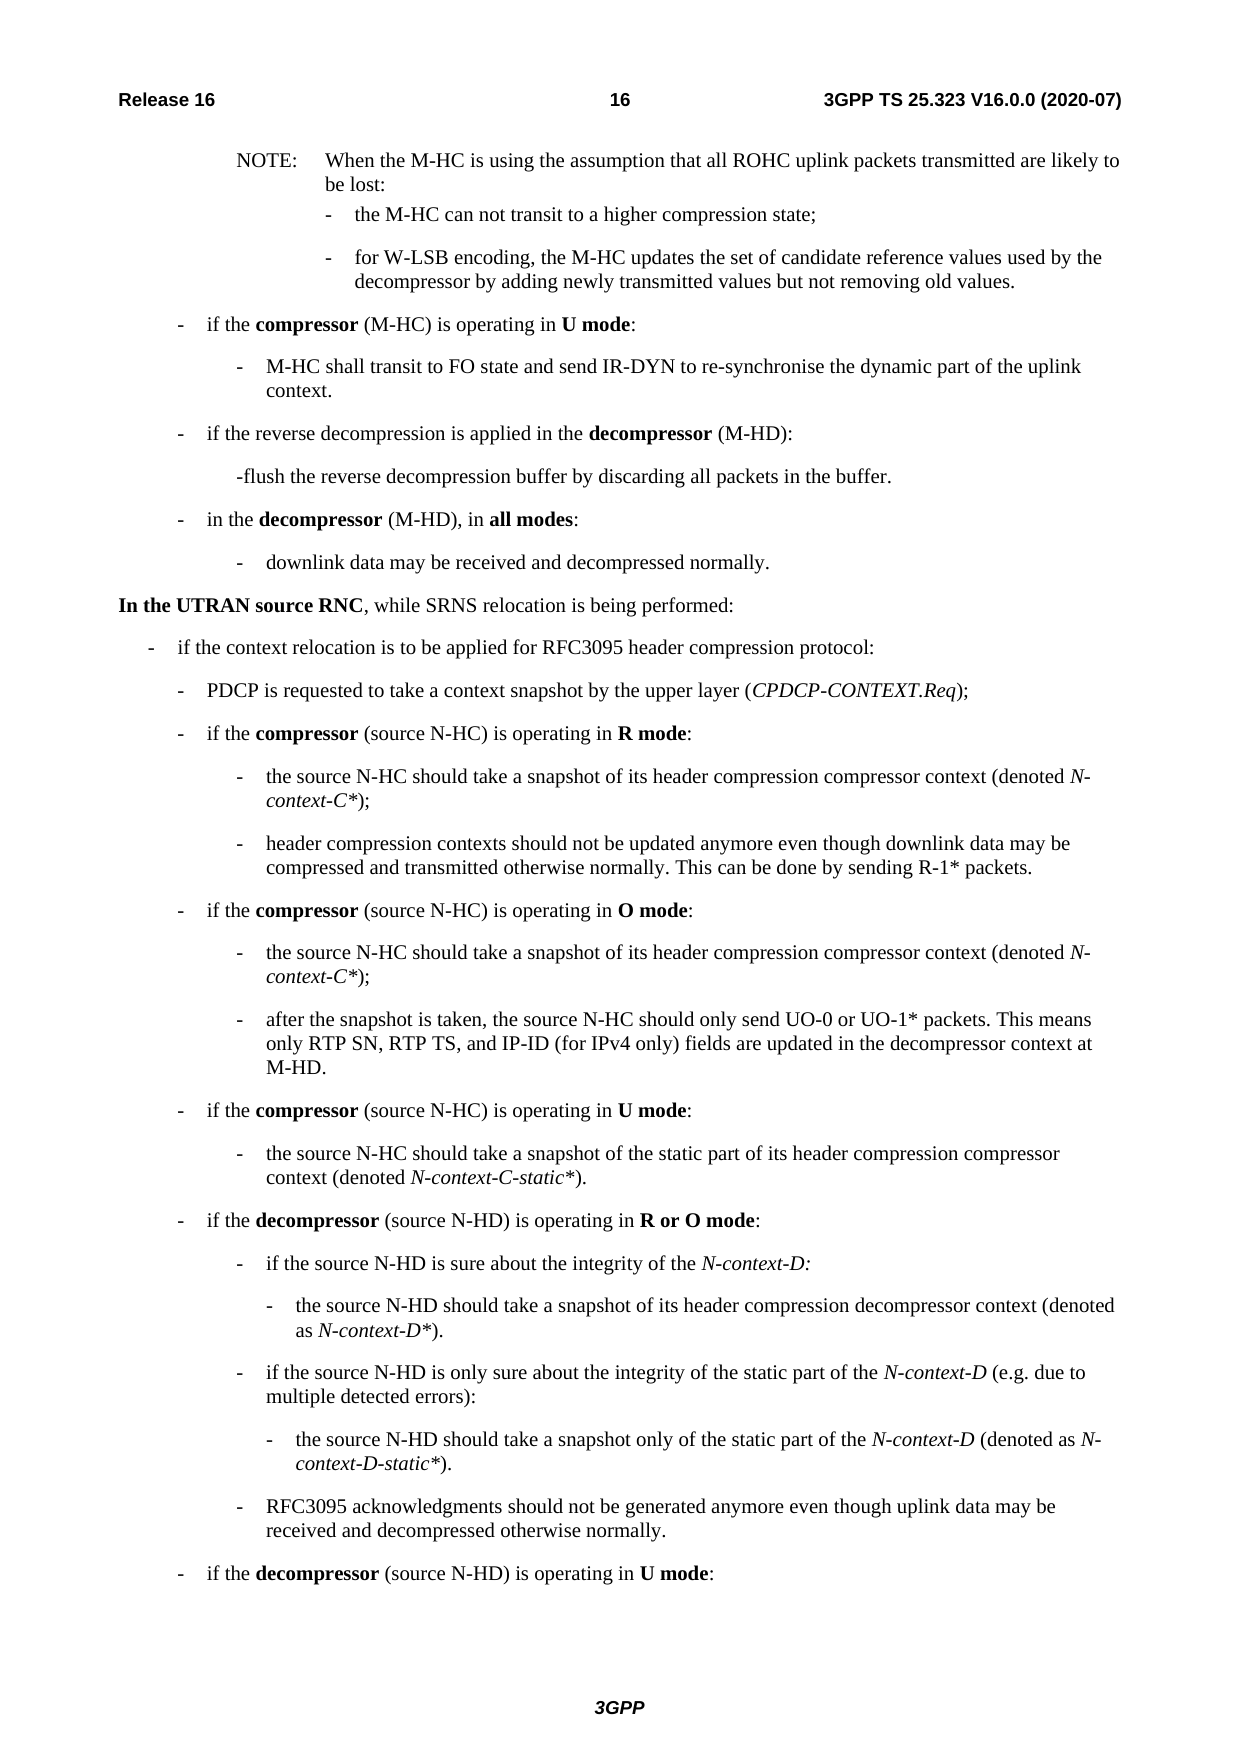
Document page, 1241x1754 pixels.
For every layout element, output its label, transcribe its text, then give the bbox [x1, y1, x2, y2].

text - if the compressor (source N-HC) is operating in U mode: [177, 1098, 1122, 1122]
text - if the reverse decompression is applied in the decompressor (M-HD): [177, 421, 1122, 445]
text - if the source N-HD is sure about the integrity of the N-context-D: [236, 1251, 1122, 1275]
text - in the decompressor (M-HD), in all modes: [177, 507, 1122, 531]
text - if the decompressor (source N-HD) is operating in R or O mode: [177, 1208, 1122, 1232]
text - M-HC shall transit to FO state and send IR-DYN to re-synchronise the dynamic part of the uplink context. [236, 354, 1122, 402]
text - RFC3095 acknowledgments should not be generated anymore even though uplink data may be received and decompressed otherwise normally. [236, 1494, 1122, 1542]
text - header compression contexts should not be updated anymore even though downlink data may be compressed and transmitted otherwise normally. This can be done by sending R-1* packets. [236, 831, 1122, 879]
text - for W-LSB encoding, the M-HC updates the set of candidate reference values used by the decompressor by adding newly transmitted values but not removing old values. [325, 245, 1122, 293]
text - the source N-HC should take a snapshot of its header compression compressor context (denoted N-context-C*); [236, 940, 1122, 988]
text - the source N-HD should take a snapshot of its header compression decompressor context (denoted as N-context-D*). [266, 1293, 1122, 1342]
text NOTE: When the M-HC is using the assumption that all ROHC uplink packets transmitted are likely to be lost: [236, 147, 1122, 196]
text - after the snapshot is taken, the source N-HC should only send UO-0 or UO-1* packets. This means only RTP SN, RTP TS, and IP-ID (for IPv4 only) fields are updated in the decompressor context at M-HD. [236, 1007, 1122, 1079]
text - if the compressor (source N-HC) is operating in O mode: [177, 897, 1122, 922]
text - if the source N-HD is only sure about the integrity of the static part of the N-context-D (e.g. due to multiple detected errors): [236, 1360, 1122, 1408]
text - the M-HC can not transit to a higher compression state; [325, 202, 1122, 226]
text - if the compressor (M-HC) is operating in U mode: [177, 312, 1122, 336]
text - PDCP is requested to take a context snapshot by the upper layer (CPDCP-CONTEXT.Req); [177, 678, 1122, 702]
text - the source N-HD should take a snapshot only of the static part of the N-context-D (denoted as N-context-D-static*). [266, 1427, 1122, 1475]
text - if the decompressor (source N-HD) is operating in U mode: [177, 1561, 1122, 1585]
text -flush the reverse decompression buffer by discarding all packets in the buffer. [236, 464, 1122, 488]
text - downlink data may be received and decompressed normally. [236, 550, 1122, 574]
text - the source N-HC should take a snapshot of its header compression compressor context (denoted N-context-C*); [236, 764, 1122, 812]
text In the UTRAN source RNC, while SRNS relocation is being performed: [118, 592, 1122, 617]
text - if the compressor (source N-HC) is operating in R mode: [177, 721, 1122, 745]
text - the source N-HC should take a snapshot of the static part of its header compression compressor context (denoted N-context-C-static*). [236, 1141, 1122, 1189]
text - if the context relocation is to be applied for RFC3095 header compression protocol: [148, 635, 1122, 659]
